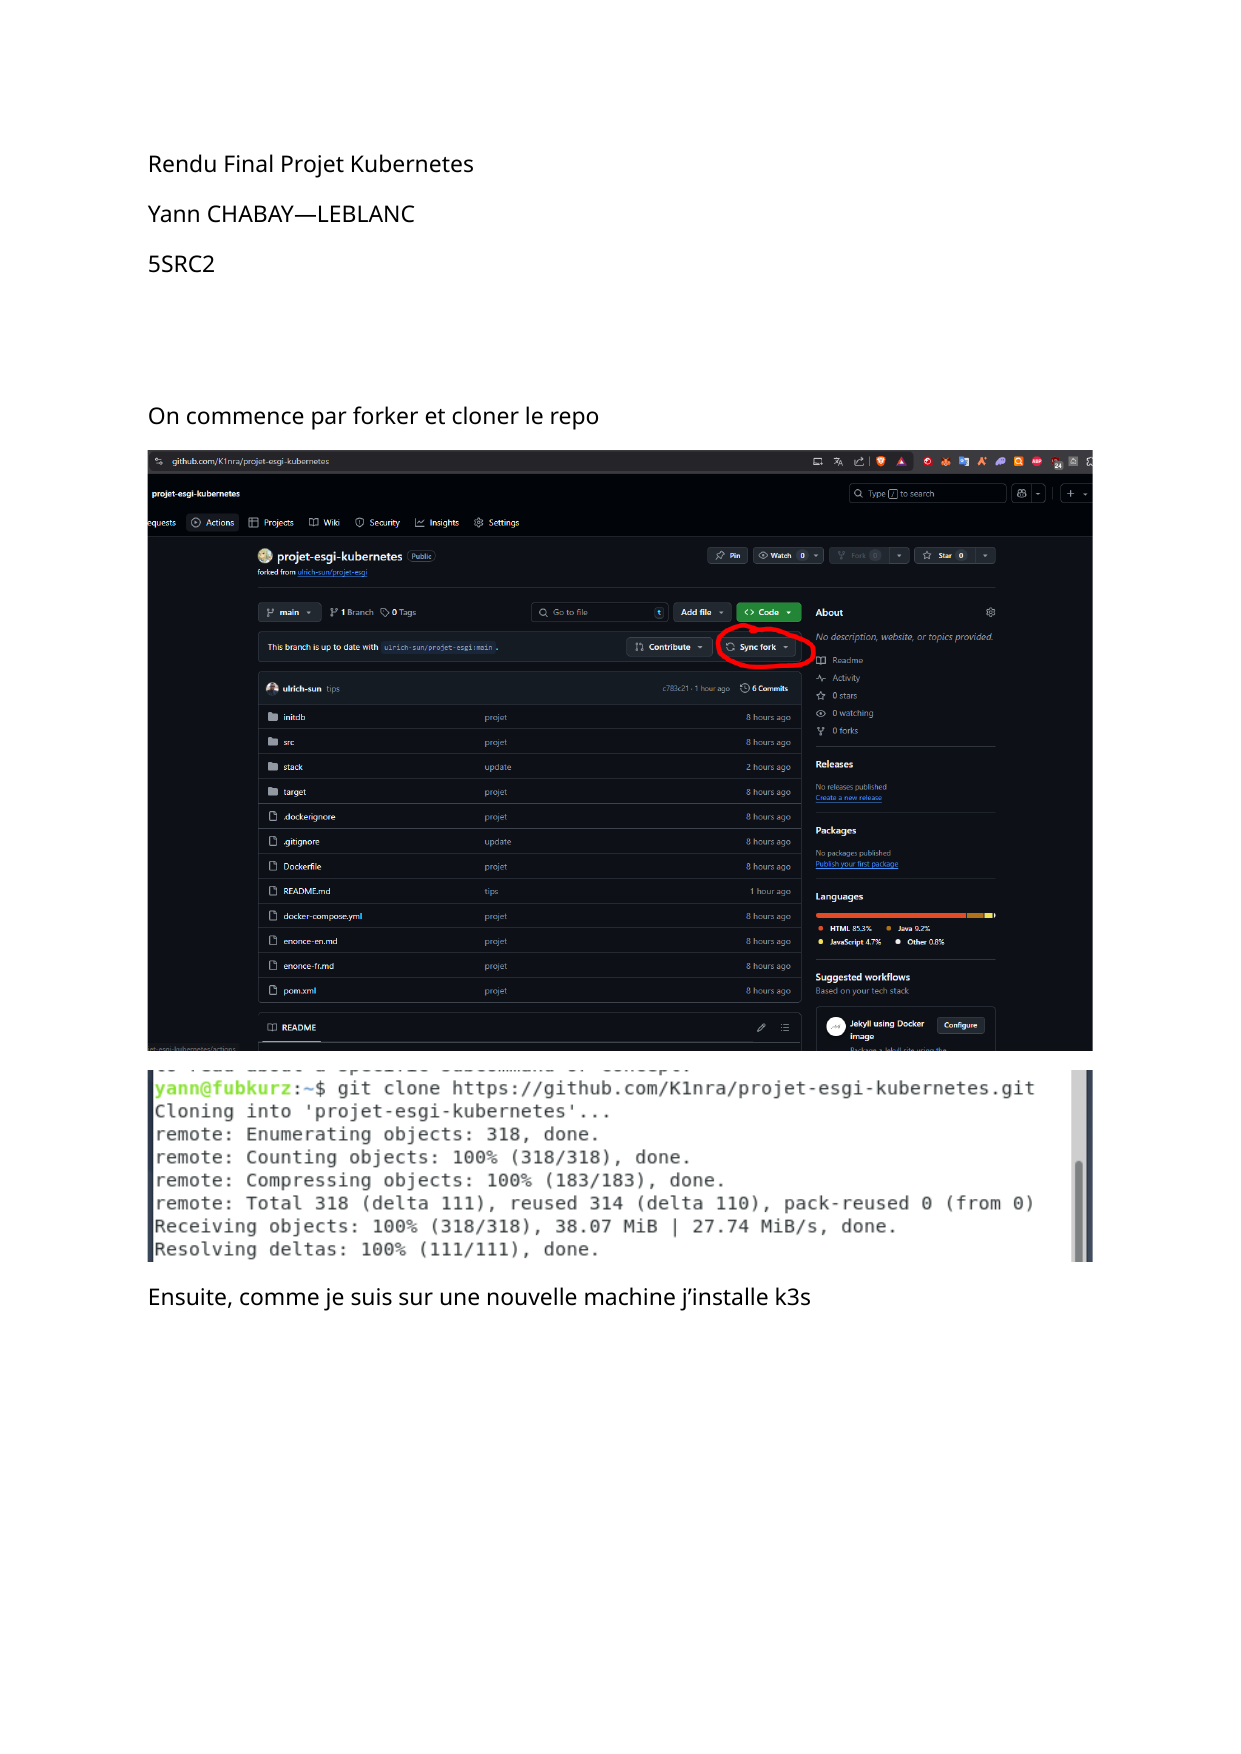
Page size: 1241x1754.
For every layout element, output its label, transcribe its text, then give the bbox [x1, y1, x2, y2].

picture [147, 1070, 1093, 1262]
text Yann CHABAY—LEBLANC [148, 198, 1093, 229]
text 5SRC2 [148, 248, 1093, 280]
text On commence par forker et cloner le repo [148, 400, 1093, 431]
picture [147, 450, 1093, 1051]
text Ensuite, comme je suis sur une nouvelle machine j’installe k3s [148, 1281, 1093, 1312]
text Rendu Final Projet Kubernetes [148, 148, 1093, 179]
